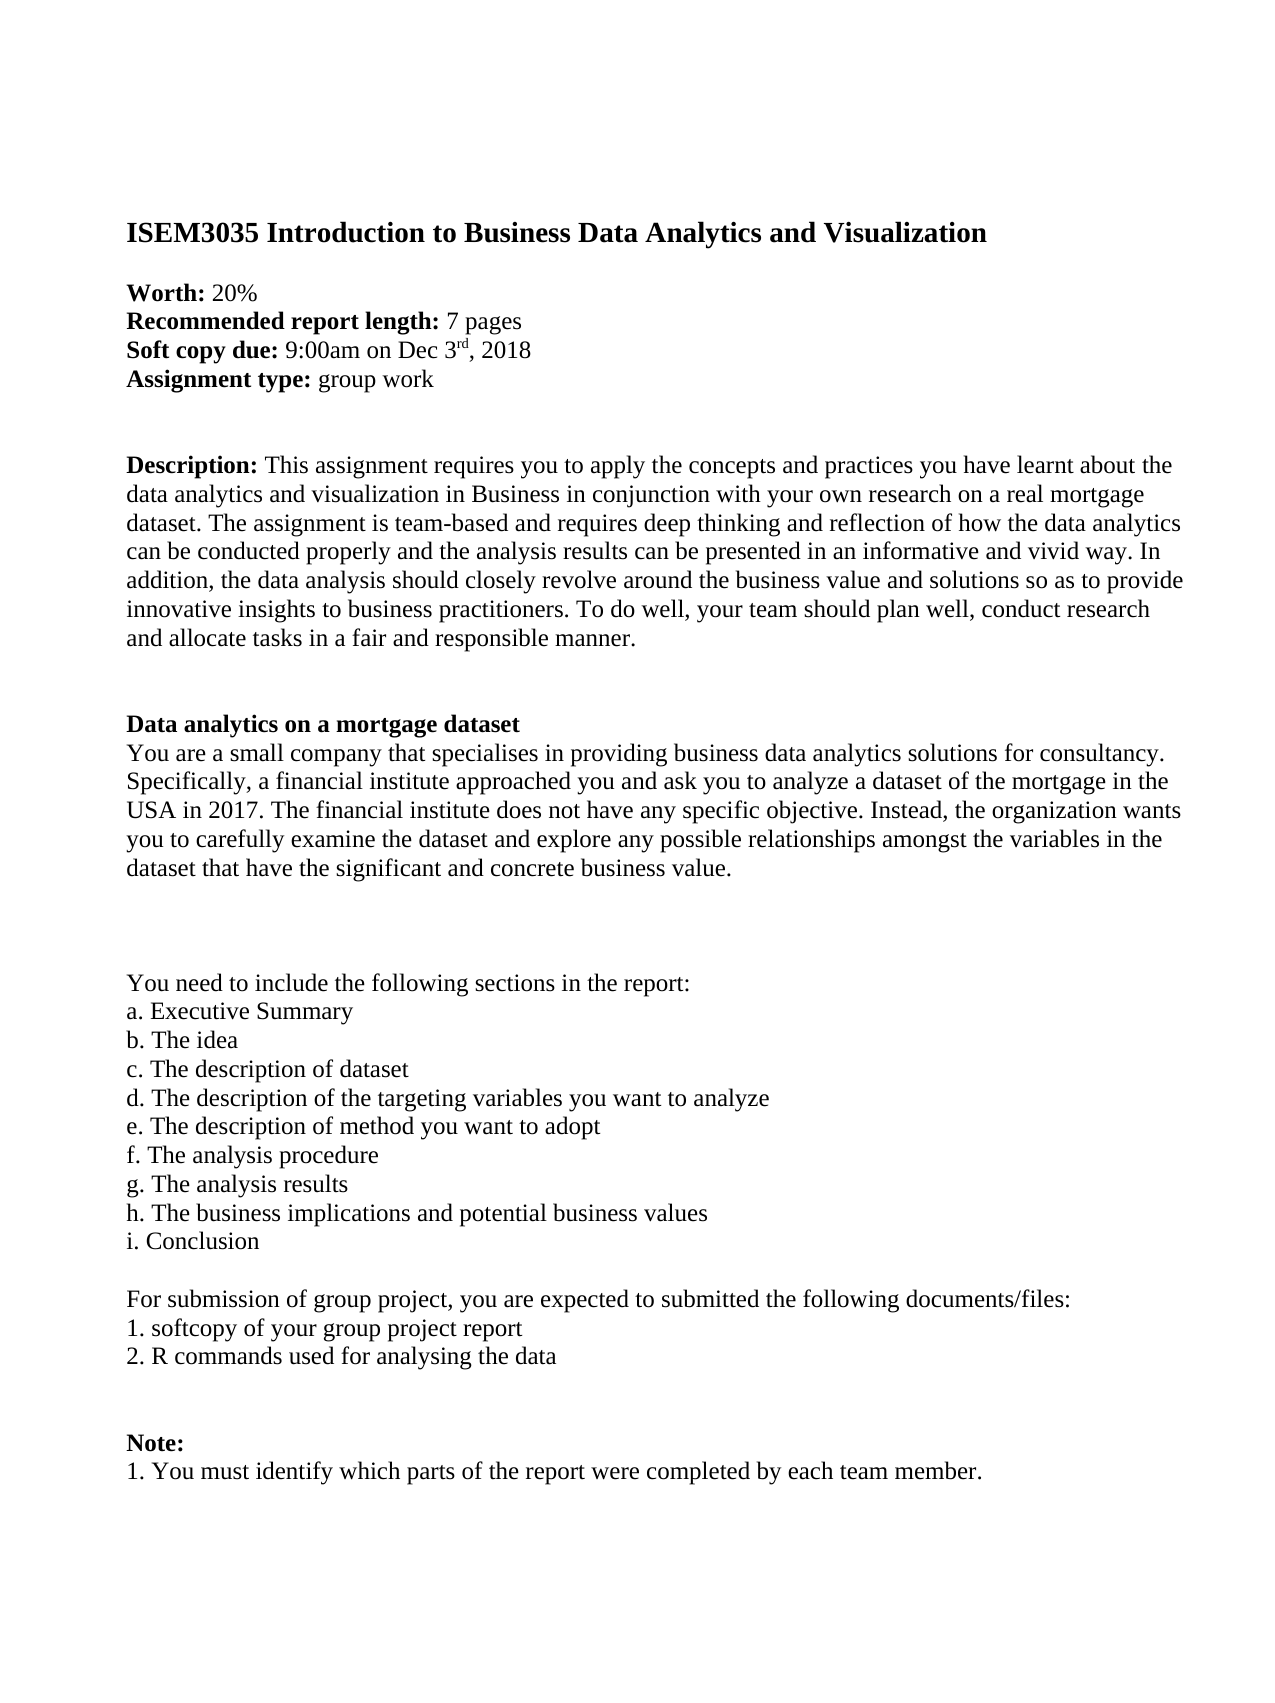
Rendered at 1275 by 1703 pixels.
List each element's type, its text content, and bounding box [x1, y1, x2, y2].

text Worth: 20% [126, 278, 1185, 306]
text e. The description of method you want to adopt [126, 1111, 1185, 1140]
text Description: This assignment requires you to apply the concepts and practices you have learnt about the data analytics and visualization in Business in conjunction with your own research on a real mortgage dataset. The assignment is team-based and requires deep thinking and reflection of how the data analytics can be conducted properly and the analysis results can be presented in an informative and vivid way. In addition, the data analysis should closely revolve around the business value and solutions so as to provide innovative insights to business practitioners. To do well, your team should plan well, conduct research and allocate tasks in a fair and responsible manner. [126, 450, 1185, 651]
text f. The analysis procedure [126, 1140, 1185, 1169]
text Note: [126, 1428, 1185, 1456]
text You are a small company that specialises in providing business data analytics solutions for consultancy. Specifically, a financial institute approached you and ask you to analyze a dataset of the mortgage in the USA in 2017. The financial institute does not have any specific objective. Instead, the organization wants you to carefully examine the dataset and explore any possible relationships amongst the variables in the dataset that have the significant and concrete business value. [126, 738, 1185, 881]
text i. Conclusion [126, 1226, 1185, 1255]
text h. The business implications and potential business values [126, 1198, 1185, 1226]
text 2. R commands used for analysing the data [126, 1341, 1185, 1370]
text Recommended report length: 7 pages [126, 306, 1185, 335]
text b. The idea [126, 1025, 1185, 1054]
text Soft copy due: 9:00am on Dec 3rd, 2018 [126, 335, 1185, 364]
text c. The description of dataset [126, 1054, 1185, 1083]
text a. Executive Summary [126, 996, 1185, 1025]
text 1. softcopy of your group project report [126, 1313, 1185, 1341]
text For submission of group project, you are expected to submitted the following documents/files: [126, 1284, 1185, 1313]
text ISEM3035 Introduction to Business Data Analytics and Visualization [126, 215, 1185, 249]
text You need to include the following sections in the report: [126, 968, 1185, 996]
text 1. You must identify which parts of the report were completed by each team member. [126, 1456, 1185, 1485]
text d. The description of the targeting variables you want to analyze [126, 1083, 1185, 1111]
text g. The analysis results [126, 1169, 1185, 1198]
text Assignment type: group work [126, 364, 1185, 393]
text Data analytics on a mortgage dataset [126, 709, 1185, 738]
